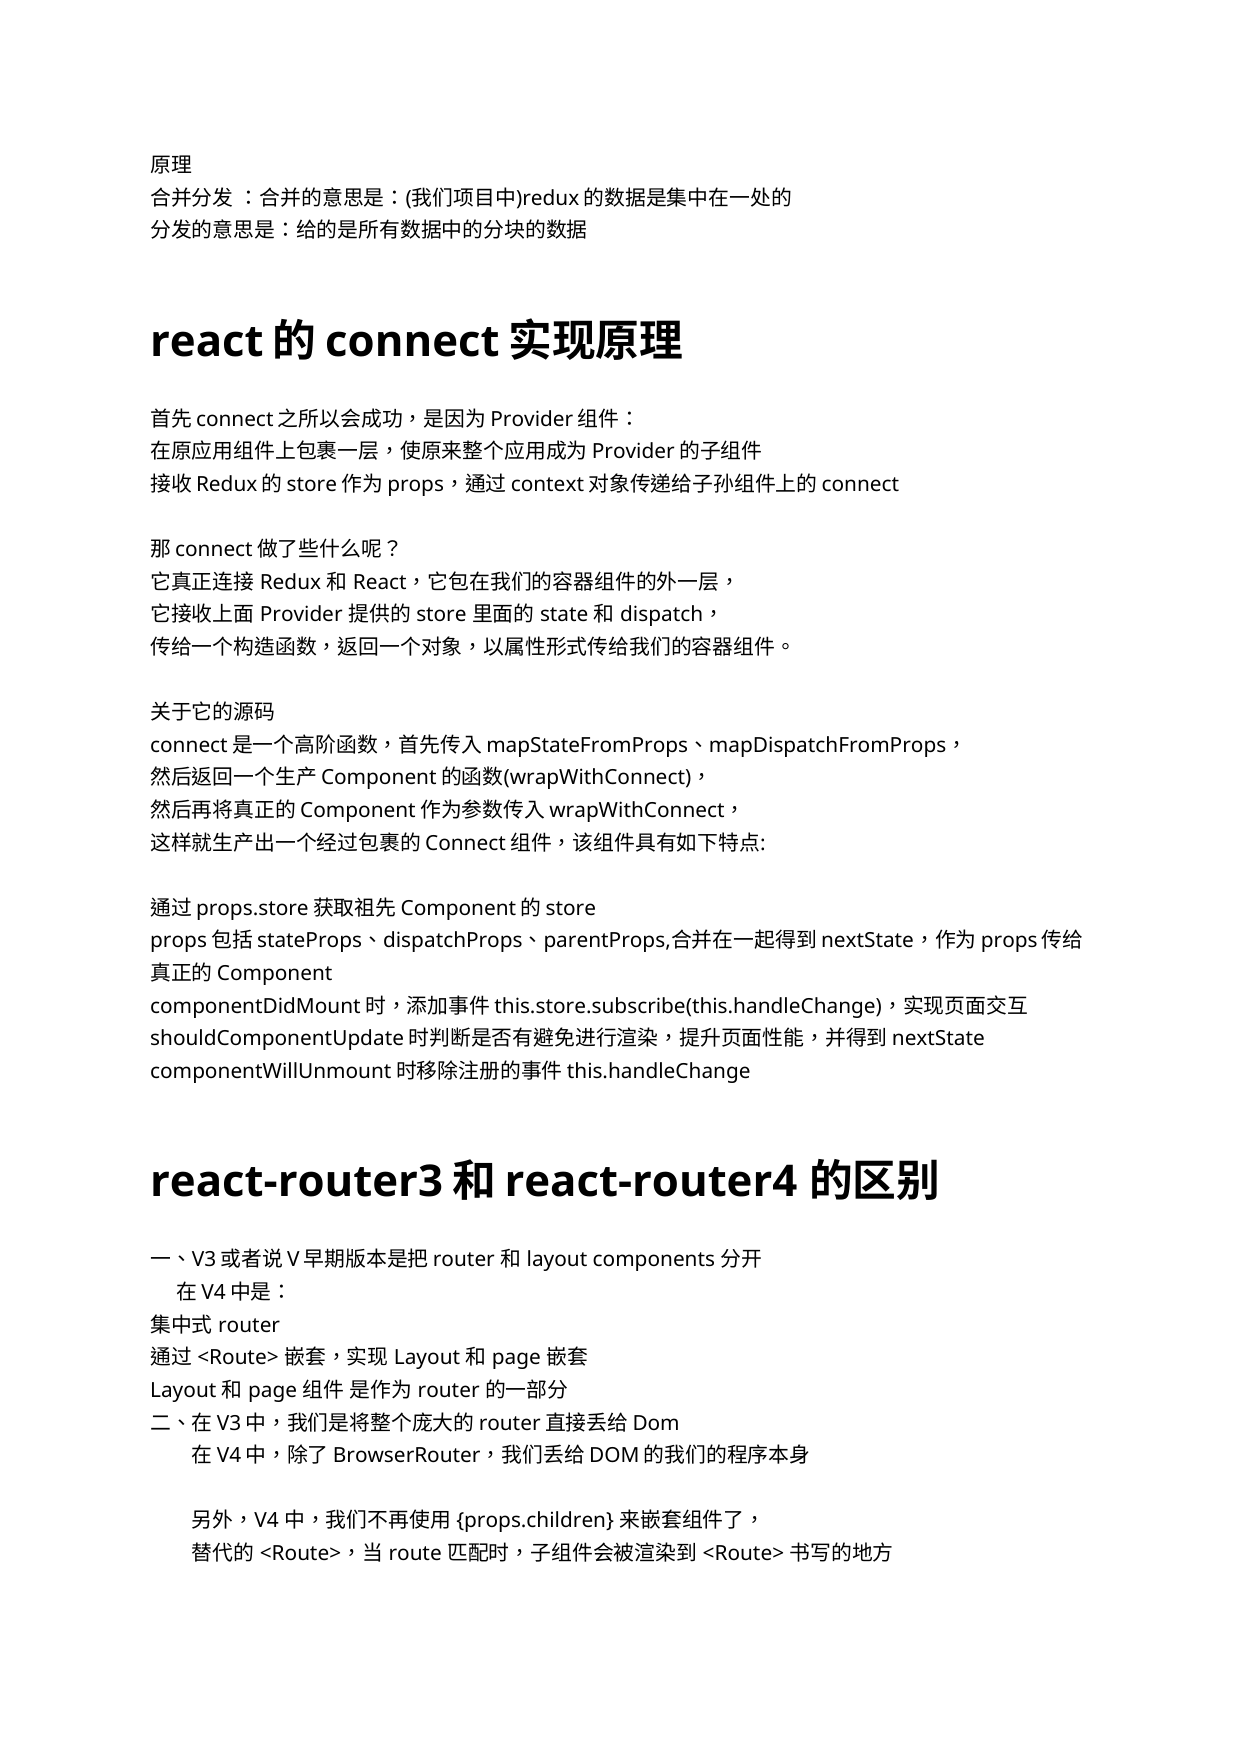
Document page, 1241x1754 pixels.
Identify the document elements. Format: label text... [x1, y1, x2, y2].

subtitle react-router3和react-router4 的区别 [150, 1150, 1090, 1209]
subtitle react的connect实现原理 [150, 309, 1090, 369]
